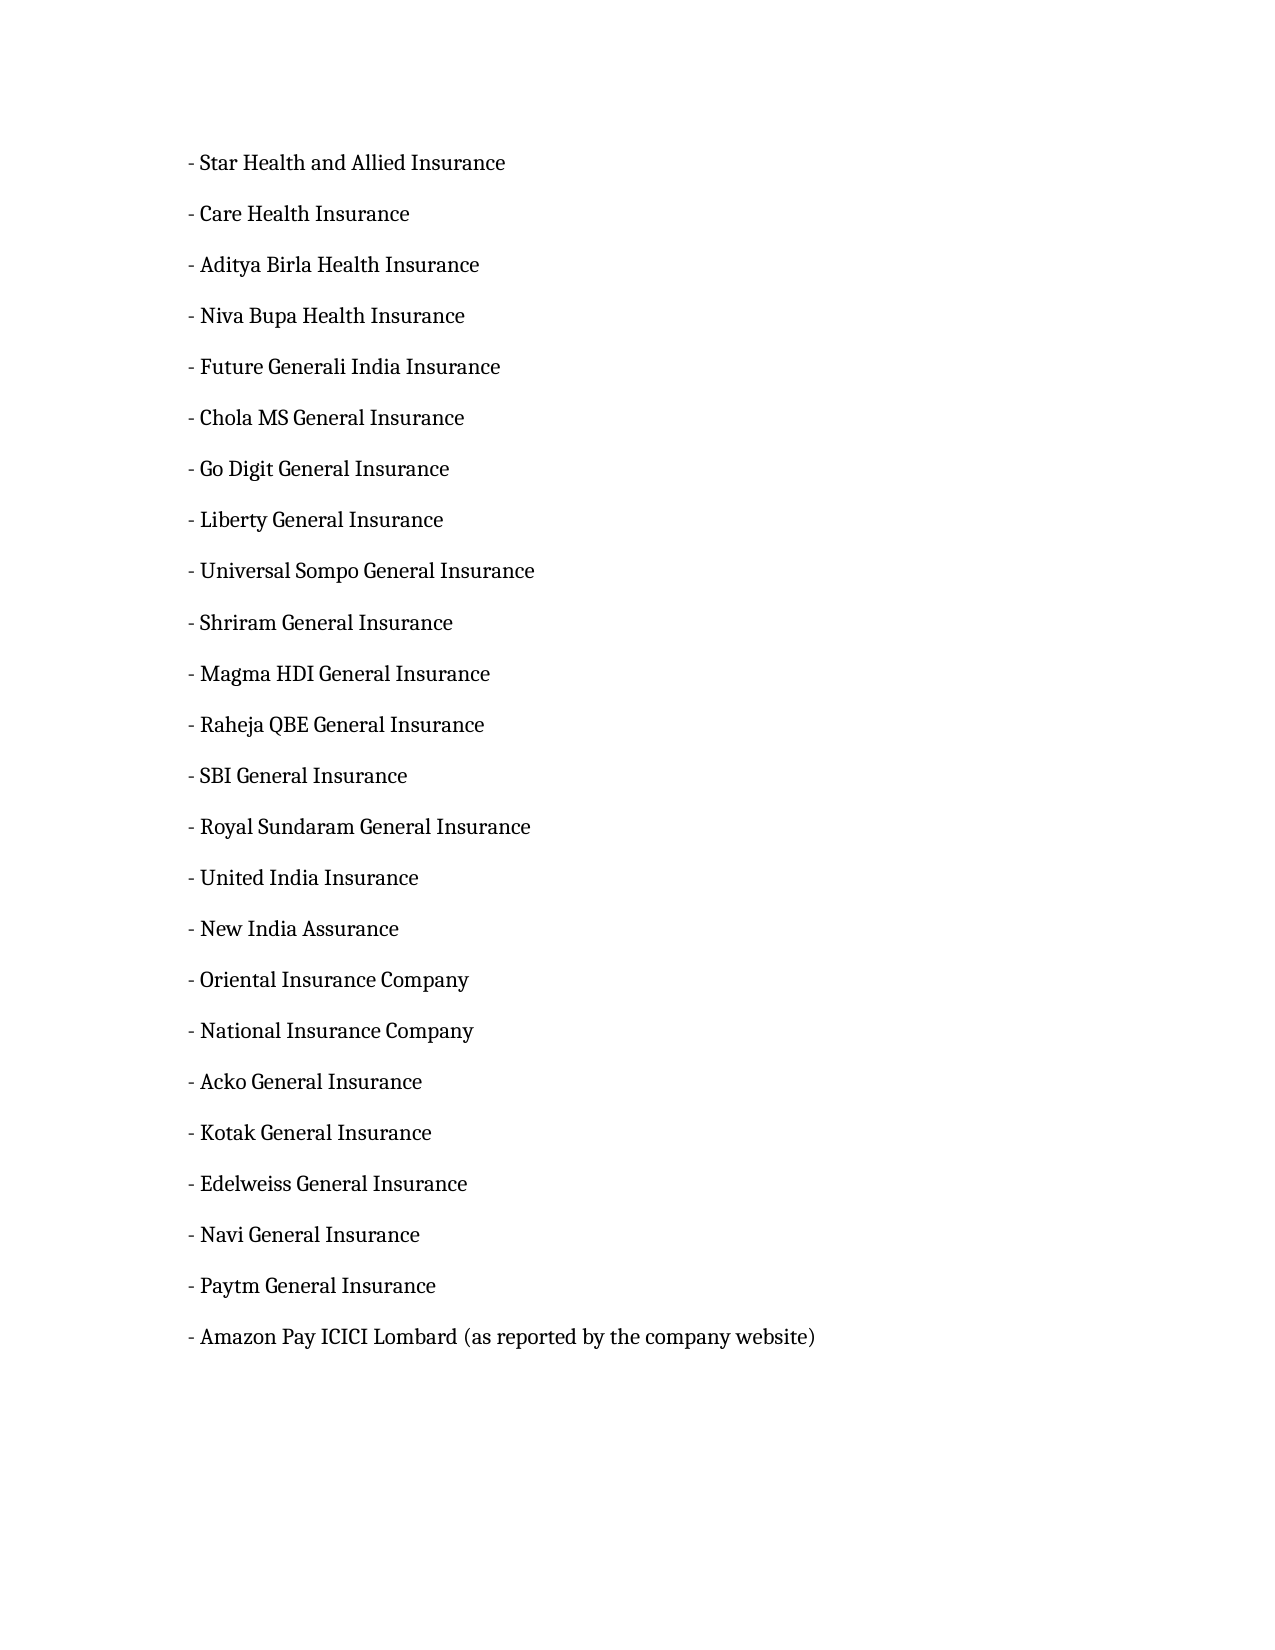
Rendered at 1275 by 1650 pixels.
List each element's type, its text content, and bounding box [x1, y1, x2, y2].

text - Niva Bupa Health Insurance [187, 303, 1087, 329]
text - Aditya Birla Health Insurance [187, 252, 1087, 278]
text - Universal Sompo General Insurance [187, 558, 1087, 585]
text - Amazon Pay ICICI Lombard (as reported by the company website) [187, 1324, 1087, 1350]
text - Shriram General Insurance [187, 609, 1087, 636]
text - United India Insurance [187, 864, 1087, 891]
text - Oriental Insurance Company [187, 967, 1087, 993]
text - New India Assurance [187, 916, 1087, 942]
text - National Insurance Company [187, 1018, 1087, 1044]
text - Liberty General Insurance [187, 507, 1087, 534]
text - Navi General Insurance [187, 1222, 1087, 1248]
text - Care Health Insurance [187, 201, 1087, 227]
text - Future Generali India Insurance [187, 354, 1087, 381]
text - Edelweiss General Insurance [187, 1171, 1087, 1197]
text - Go Digit General Insurance [187, 456, 1087, 483]
text - Raheja QBE General Insurance [187, 711, 1087, 738]
text - Acko General Insurance [187, 1069, 1087, 1095]
text - Royal Sundaram General Insurance [187, 813, 1087, 840]
text - Magma HDI General Insurance [187, 660, 1087, 687]
text - Paytm General Insurance [187, 1273, 1087, 1299]
text - SBI General Insurance [187, 762, 1087, 789]
text - Star Health and Allied Insurance [187, 150, 1087, 176]
text - Chola MS General Insurance [187, 405, 1087, 432]
text - Kotak General Insurance [187, 1120, 1087, 1146]
